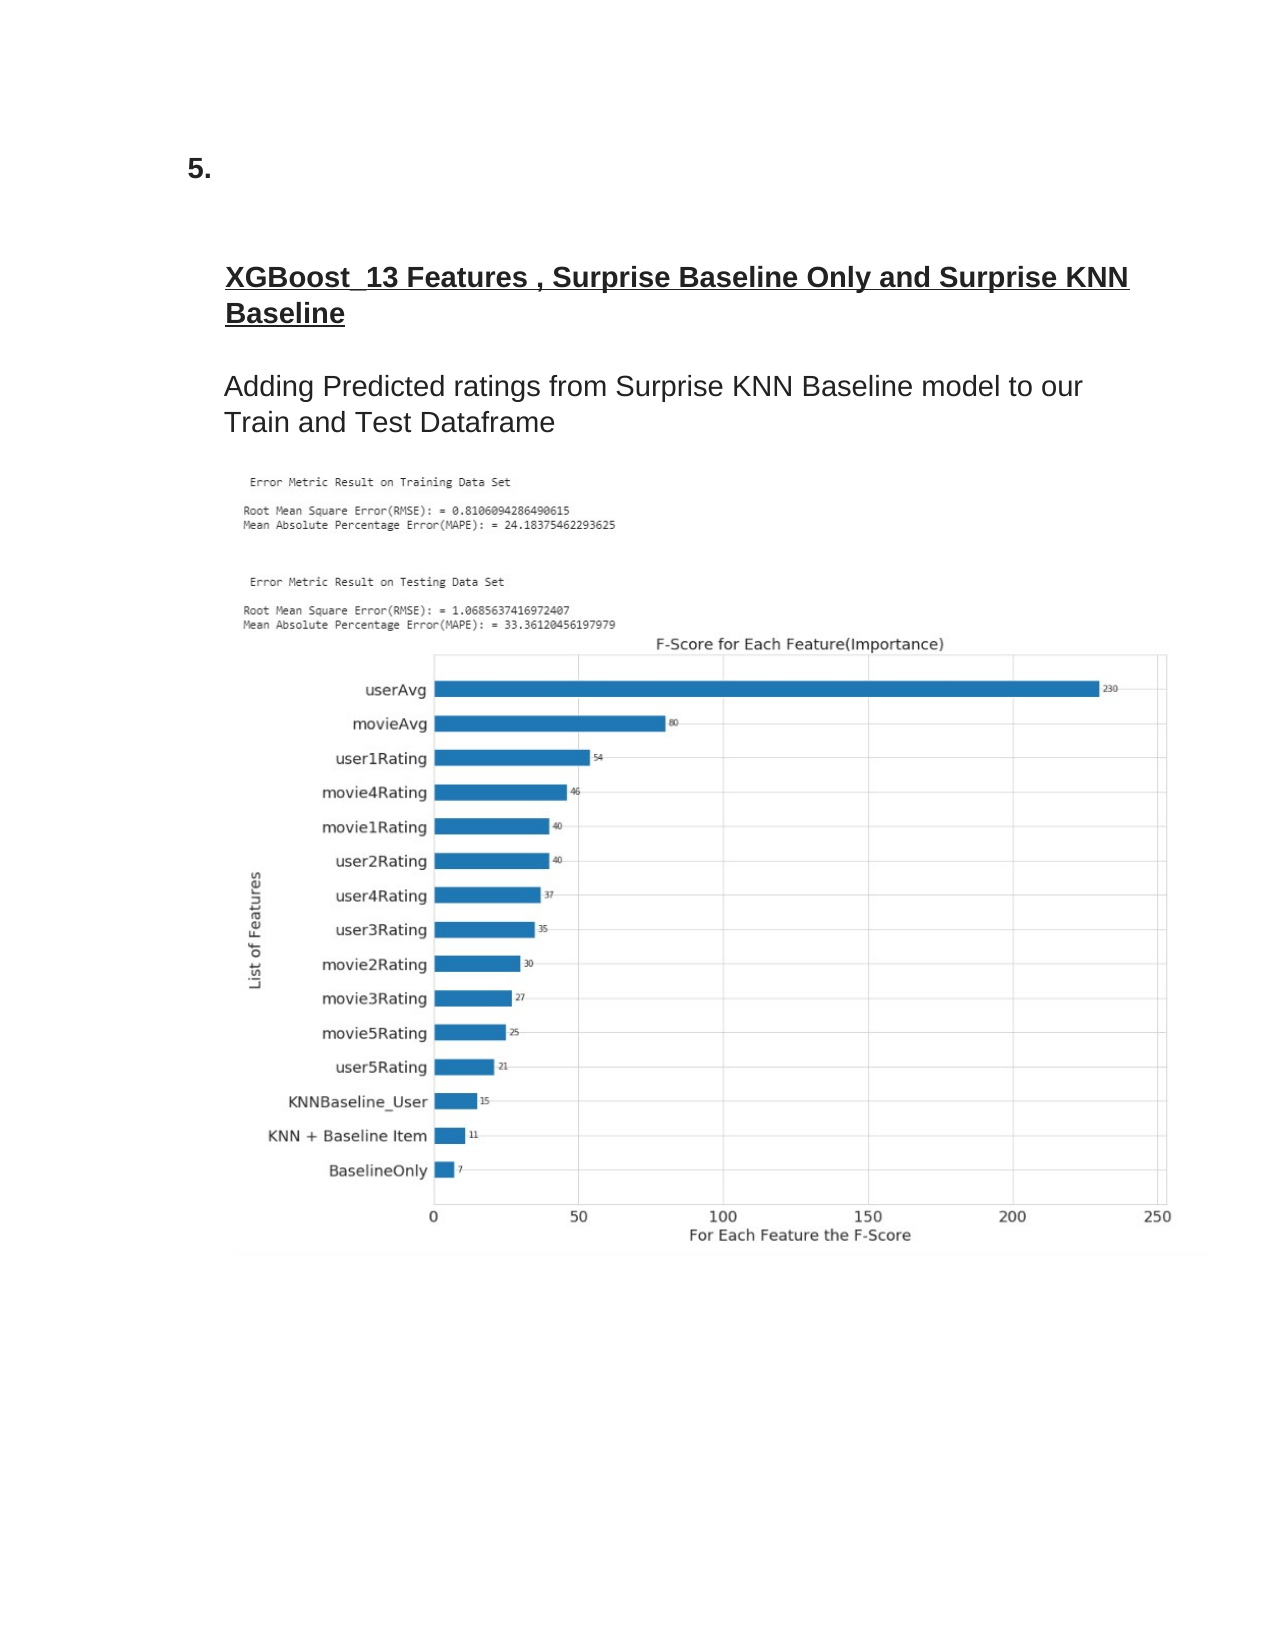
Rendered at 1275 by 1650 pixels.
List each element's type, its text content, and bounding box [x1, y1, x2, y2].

text XGBoost_13 Features , Surprise Baseline Only and Surprise KNN [225, 260, 1208, 293]
text Train and Test Dataframe [223, 405, 1125, 438]
text Adding Predicted ratings from Surprise KNN Baseline model to our [223, 368, 1125, 402]
picture [233, 477, 1209, 1255]
text Baseline [225, 296, 1208, 329]
